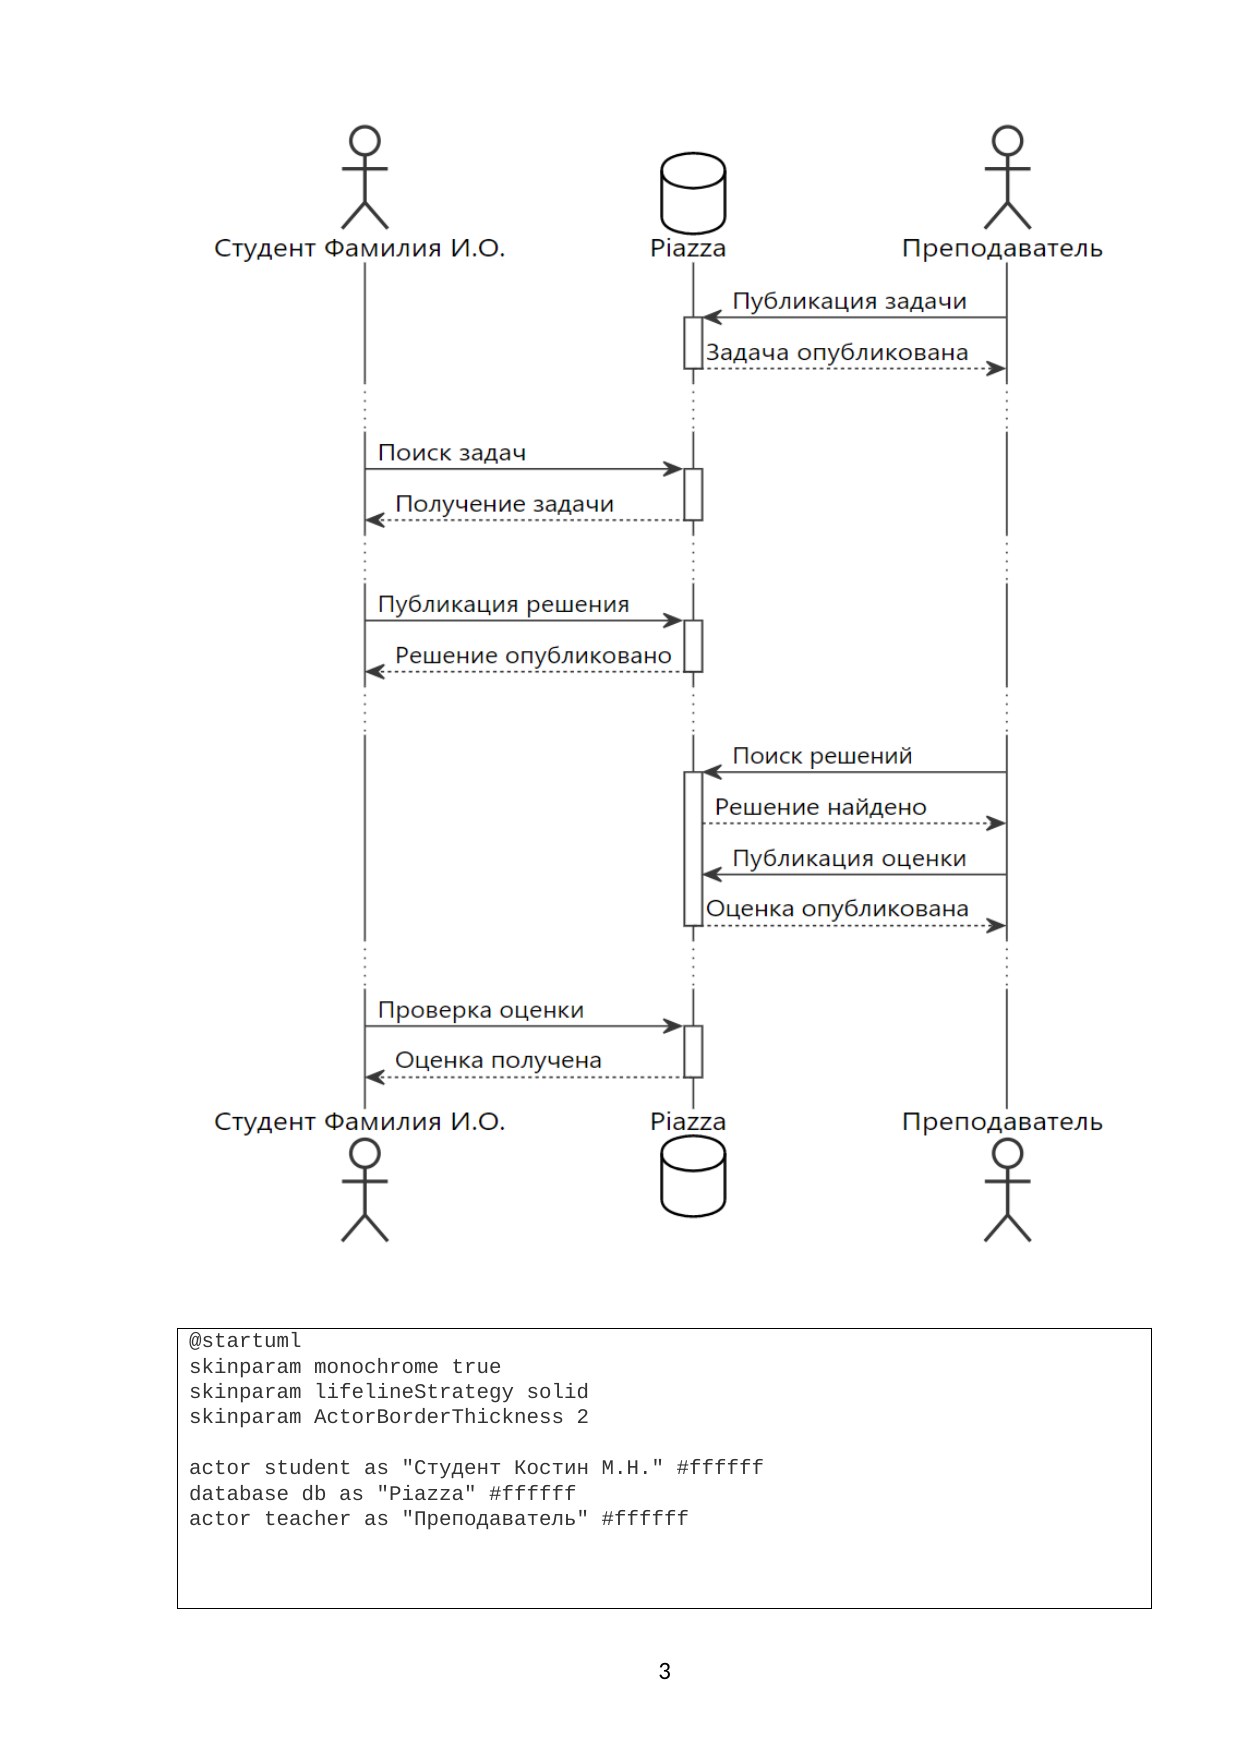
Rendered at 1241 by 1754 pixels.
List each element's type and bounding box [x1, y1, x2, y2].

picture [177, 118, 1152, 1250]
table_header [178, 1329, 1151, 1608]
